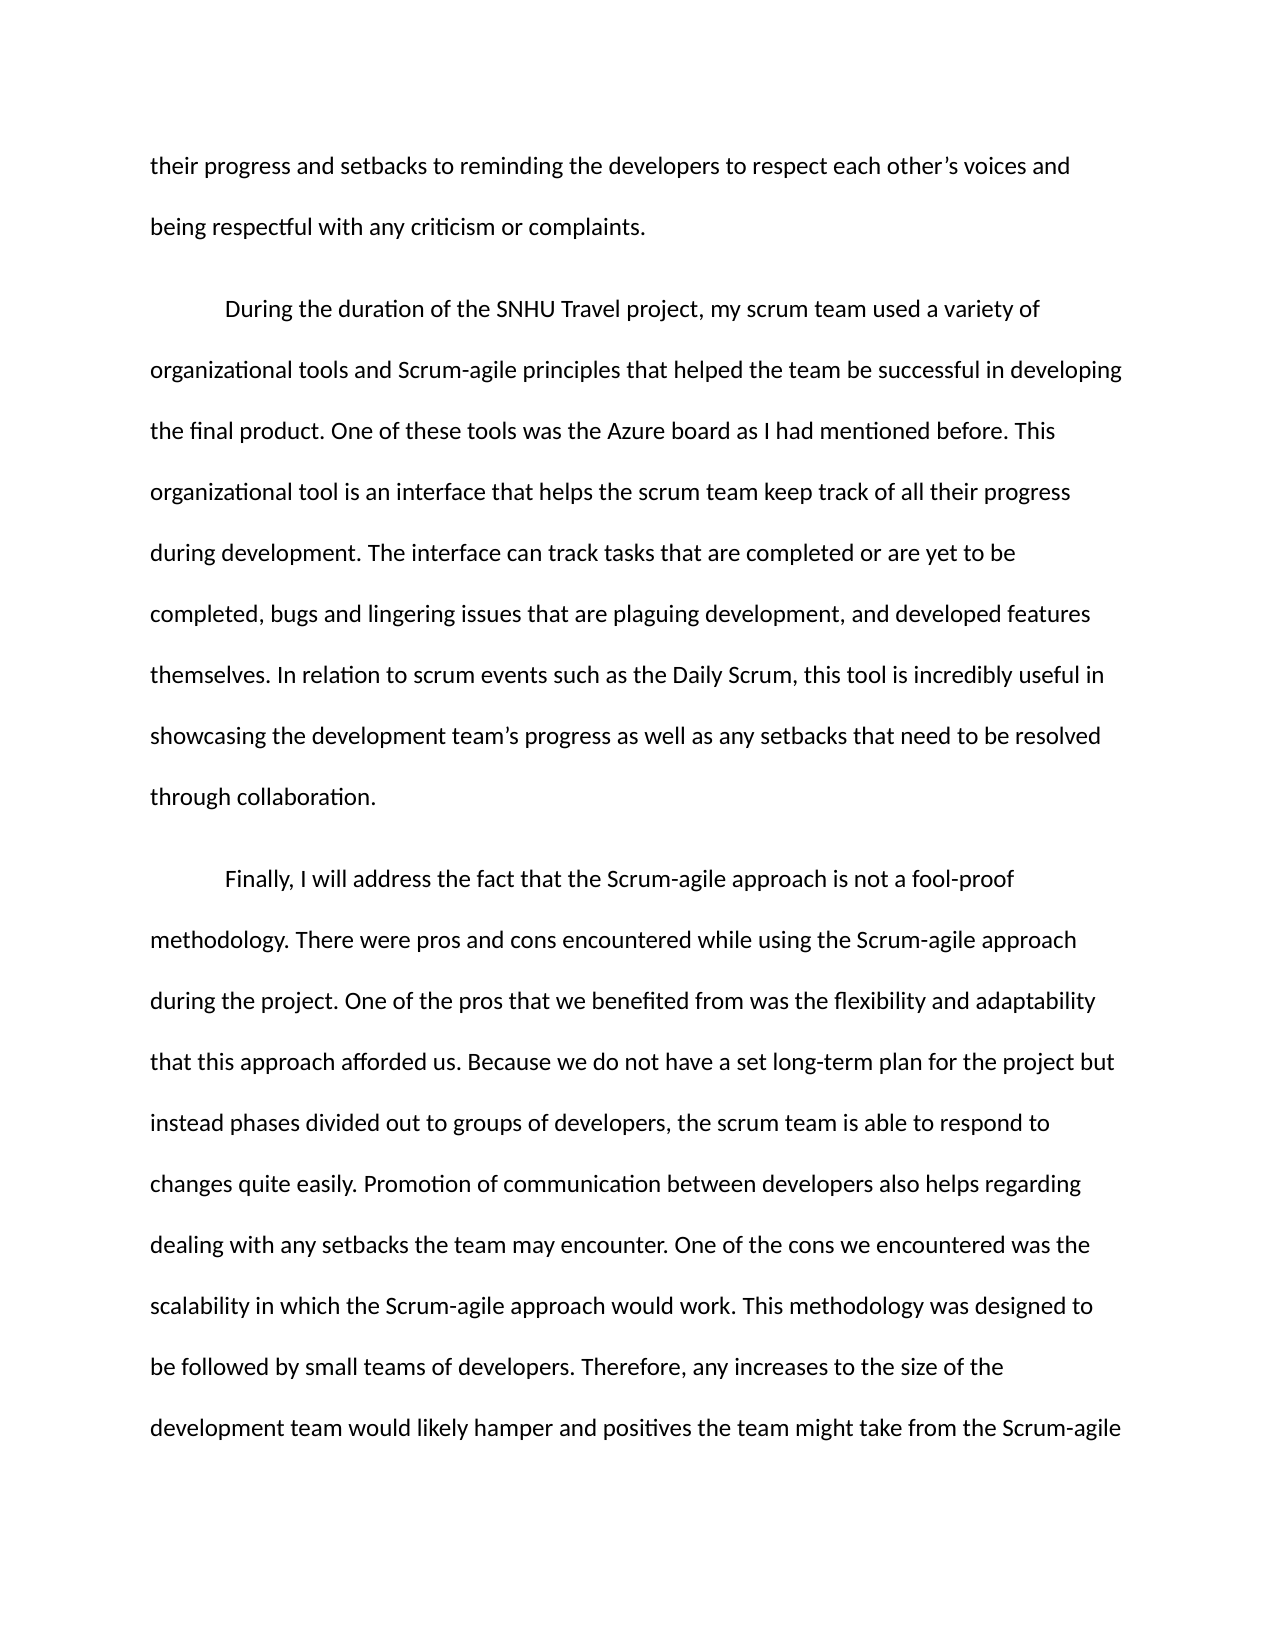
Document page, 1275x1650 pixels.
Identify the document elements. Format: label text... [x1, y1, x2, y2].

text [150, 863, 1125, 1443]
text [150, 150, 1125, 242]
text During the duration of the SNHU Travel project, my scrum team used a variety of organizational tools and Scrum-agile principles that helped the team be successful in developing the final product. One of these tools was the Azure board as I had mentioned before. This organizational tool is an interface that helps the scrum team keep track of all their progress during development. The interface can track tasks that are completed or are yet to be completed, bugs and lingering issues that are plaguing development, and developed features themselves. In relation to scrum events such as the Daily Scrum, this tool is incredibly useful in showcasing the development team’s progress as well as any setbacks that need to be resolved through collaboration. [150, 293, 1125, 812]
